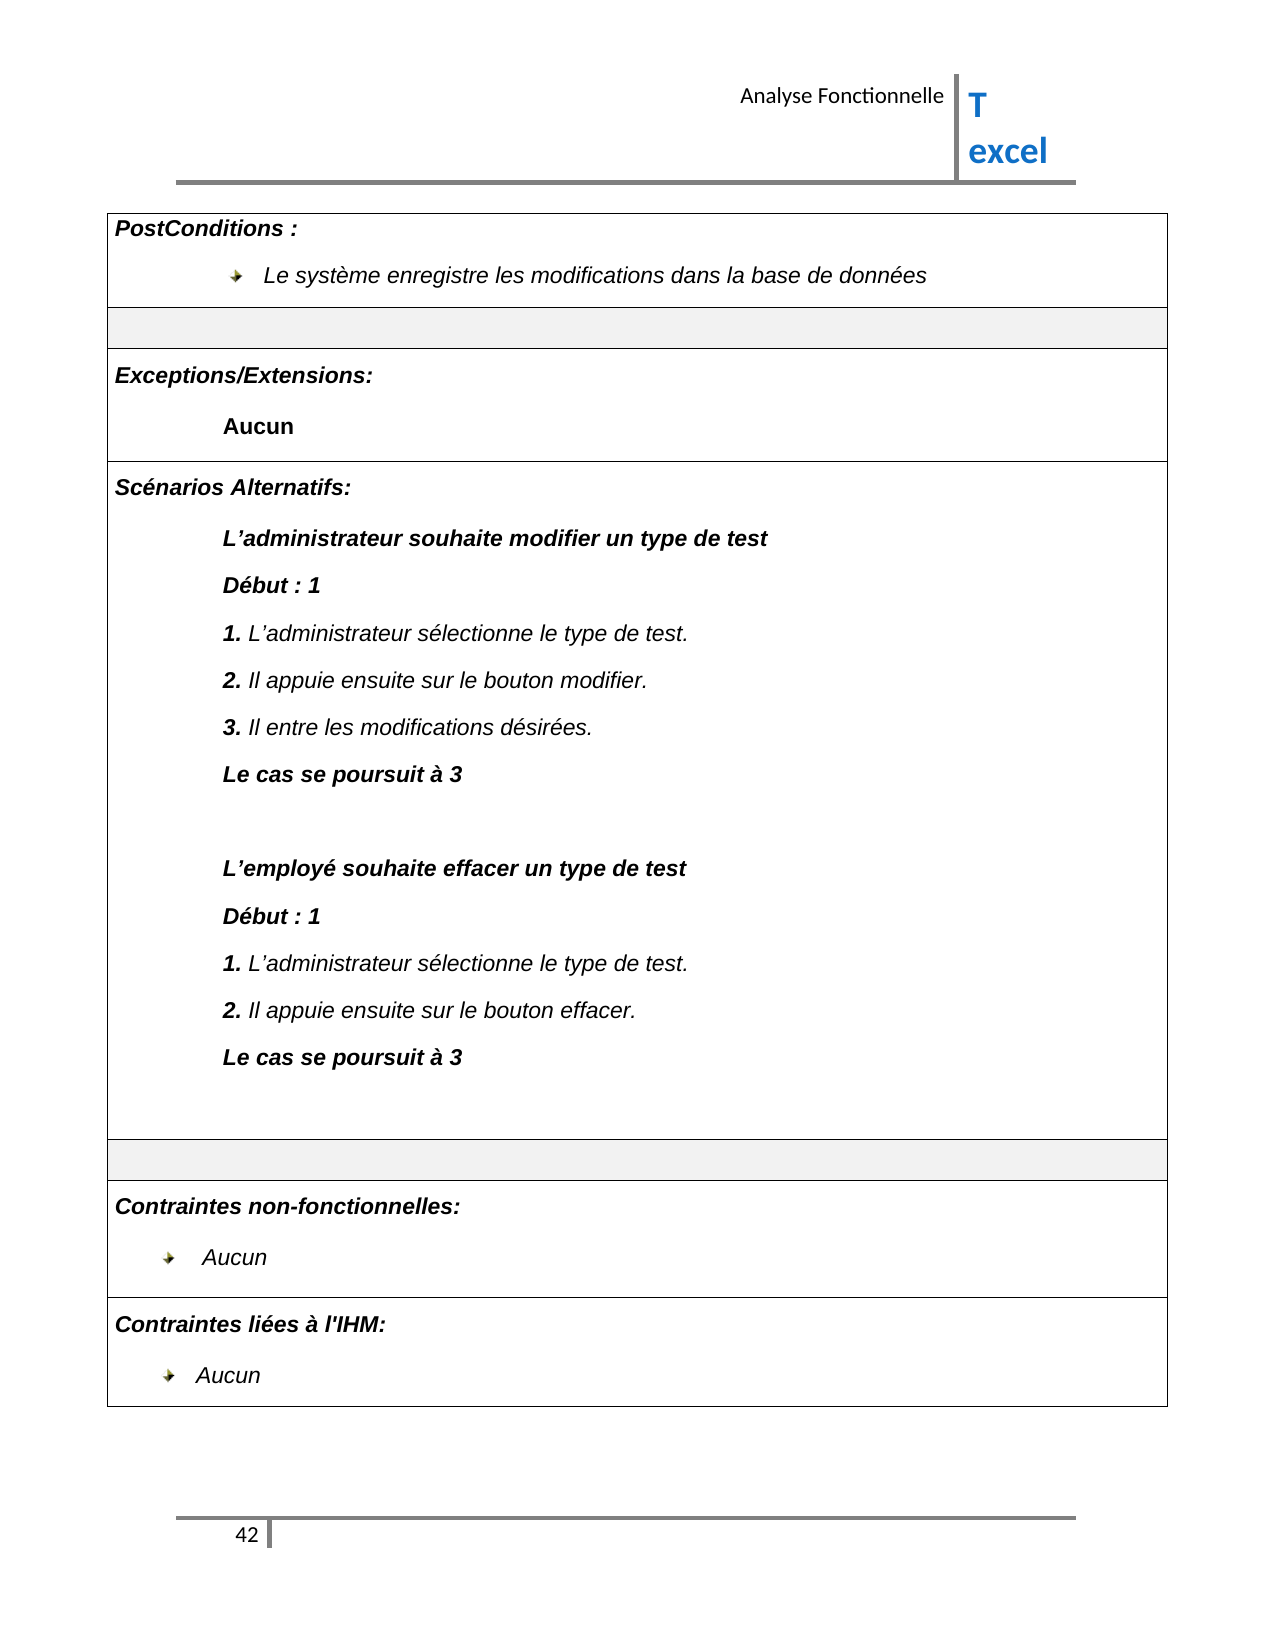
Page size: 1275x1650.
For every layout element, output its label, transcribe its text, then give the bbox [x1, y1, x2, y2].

table_cell Scénarios Alternatifs: L’administrateur souhaite modifier un type de test Début : 1 1. L’administrateur sélectionne le type de test. 2. Il appuie ensuite sur le bouton modifier. 3. Il entre les modifications désirées. Le cas se poursuit à 3 L’employé souhaite effacer un type de test Début : 1 1. L’administrateur sélectionne le type de test. 2. Il appuie ensuite sur le bouton effacer. Le cas se poursuit à 3 [108, 462, 1167, 1138]
table_cell [108, 1140, 1167, 1180]
table_cell Contraintes non-fonctionnelles: Aucun [108, 1181, 1167, 1297]
table_cell PostConditions : Le système enregistre les modifications dans la base de données [108, 214, 1167, 307]
table_cell [108, 308, 1167, 348]
table_cell Exceptions/Extensions: Aucun [108, 349, 1167, 461]
picture [159, 1249, 176, 1266]
table_cell Contraintes liées à l'IHM: Aucun [108, 1298, 1167, 1406]
picture [159, 1366, 176, 1384]
picture [226, 267, 244, 284]
